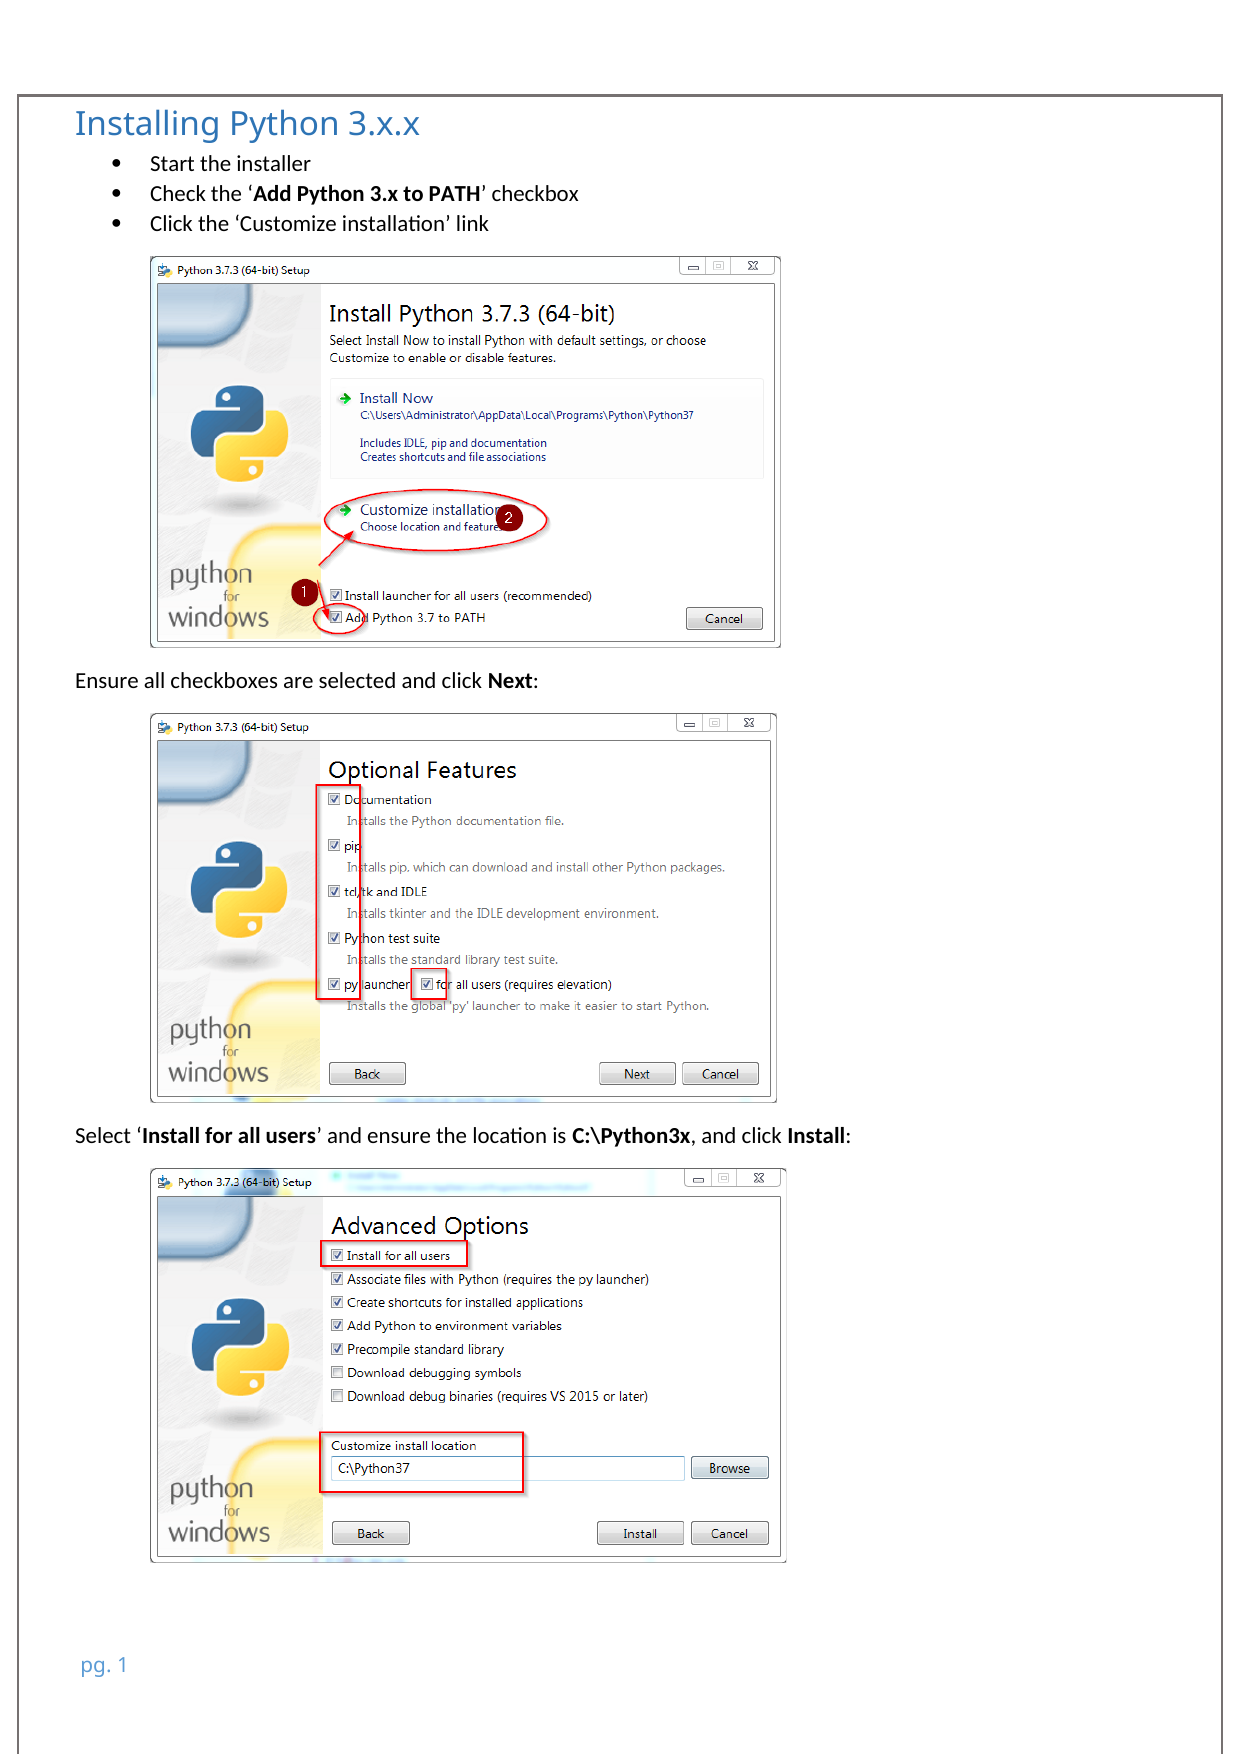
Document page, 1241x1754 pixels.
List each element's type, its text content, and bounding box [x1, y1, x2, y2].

picture [150, 1168, 787, 1563]
text Select ‘Install for all users’ and ensure the location is C:\Python3x, and click Install: [75, 1121, 1165, 1149]
picture [150, 256, 781, 648]
list Start the installer [112, 149, 1165, 177]
text Ensure all checkboxes are selected and click Next: [75, 667, 1165, 694]
list Check the ‘Add Python 3.x to PATH’ checkbox [112, 179, 1165, 207]
subtitle Installing Python 3.x.x [75, 100, 1165, 145]
picture [150, 713, 777, 1103]
list Click the ‘Customize installation’ link [112, 209, 1165, 237]
